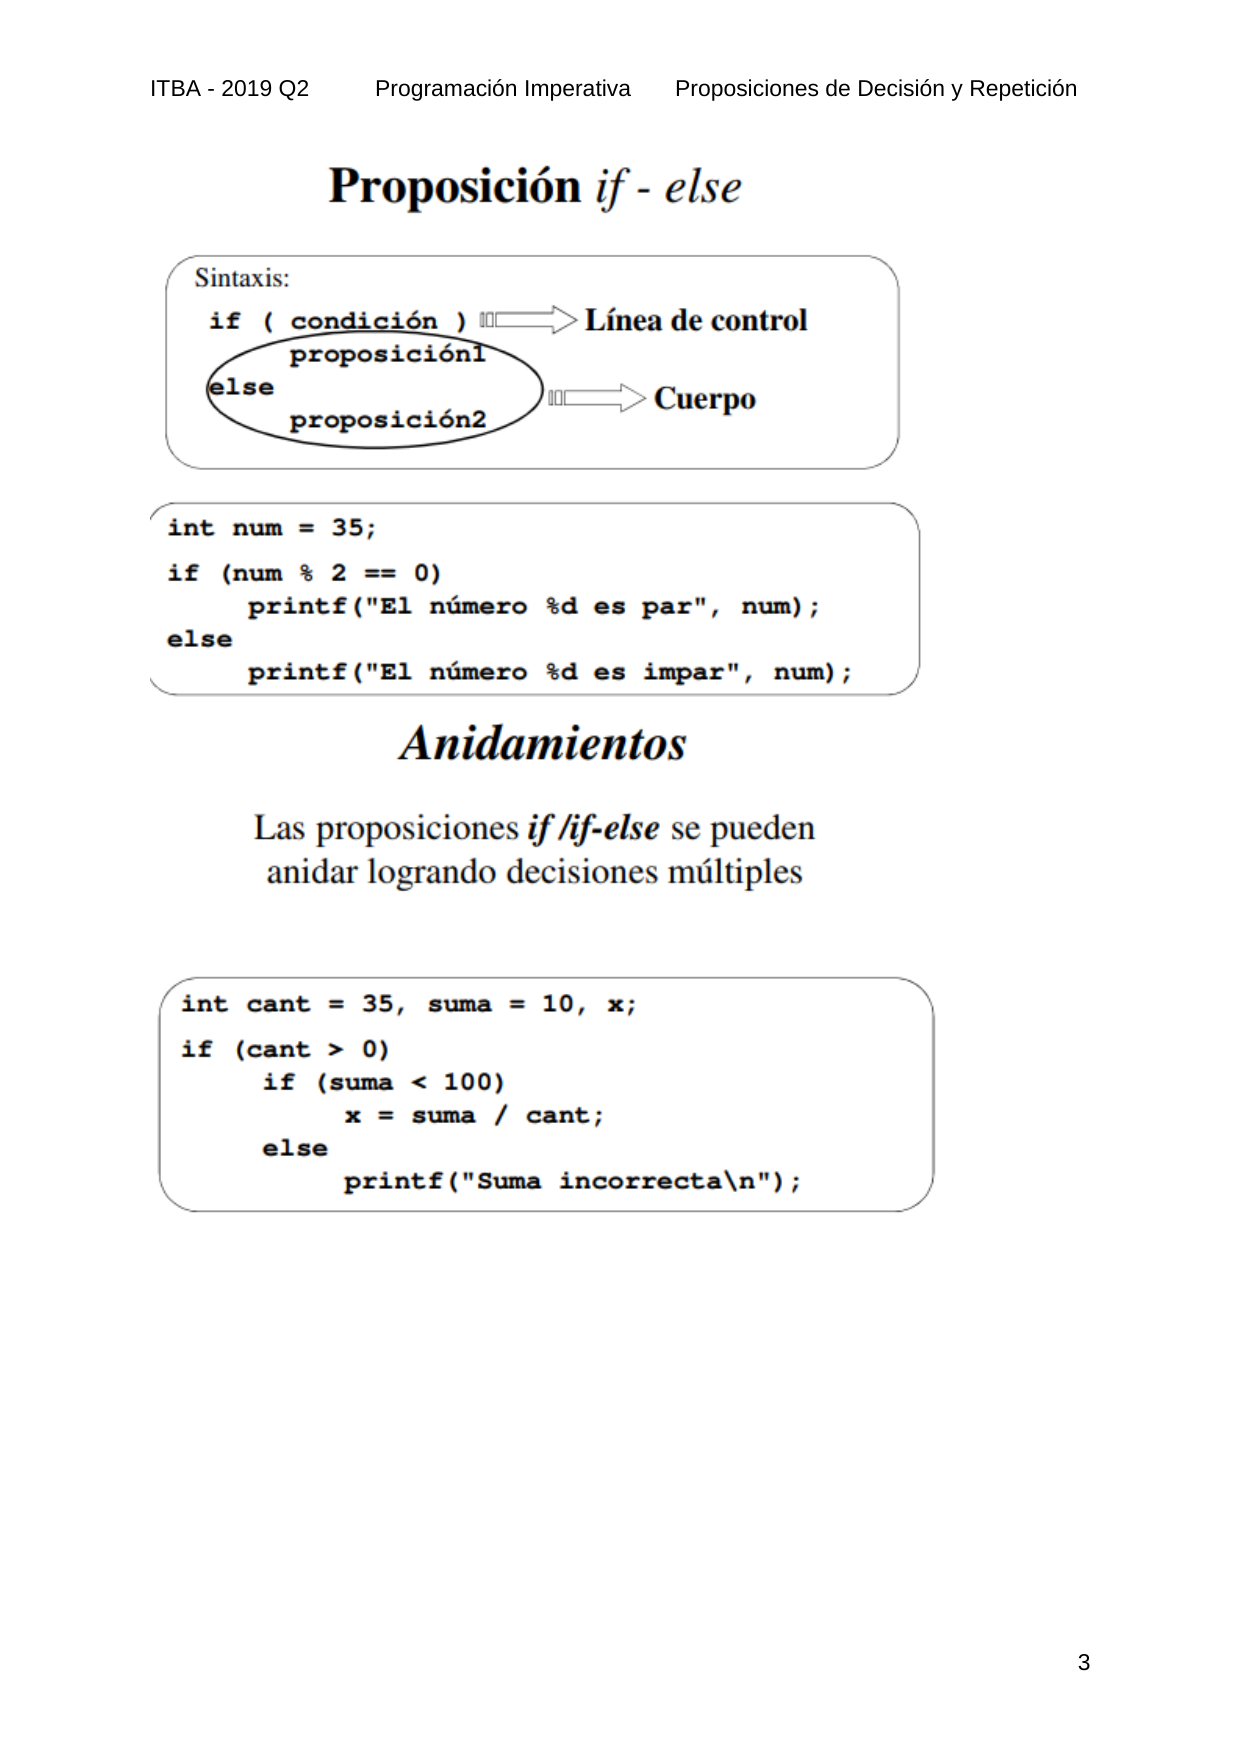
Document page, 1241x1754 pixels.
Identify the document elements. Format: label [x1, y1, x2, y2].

picture [150, 714, 939, 1228]
picture [150, 150, 930, 711]
